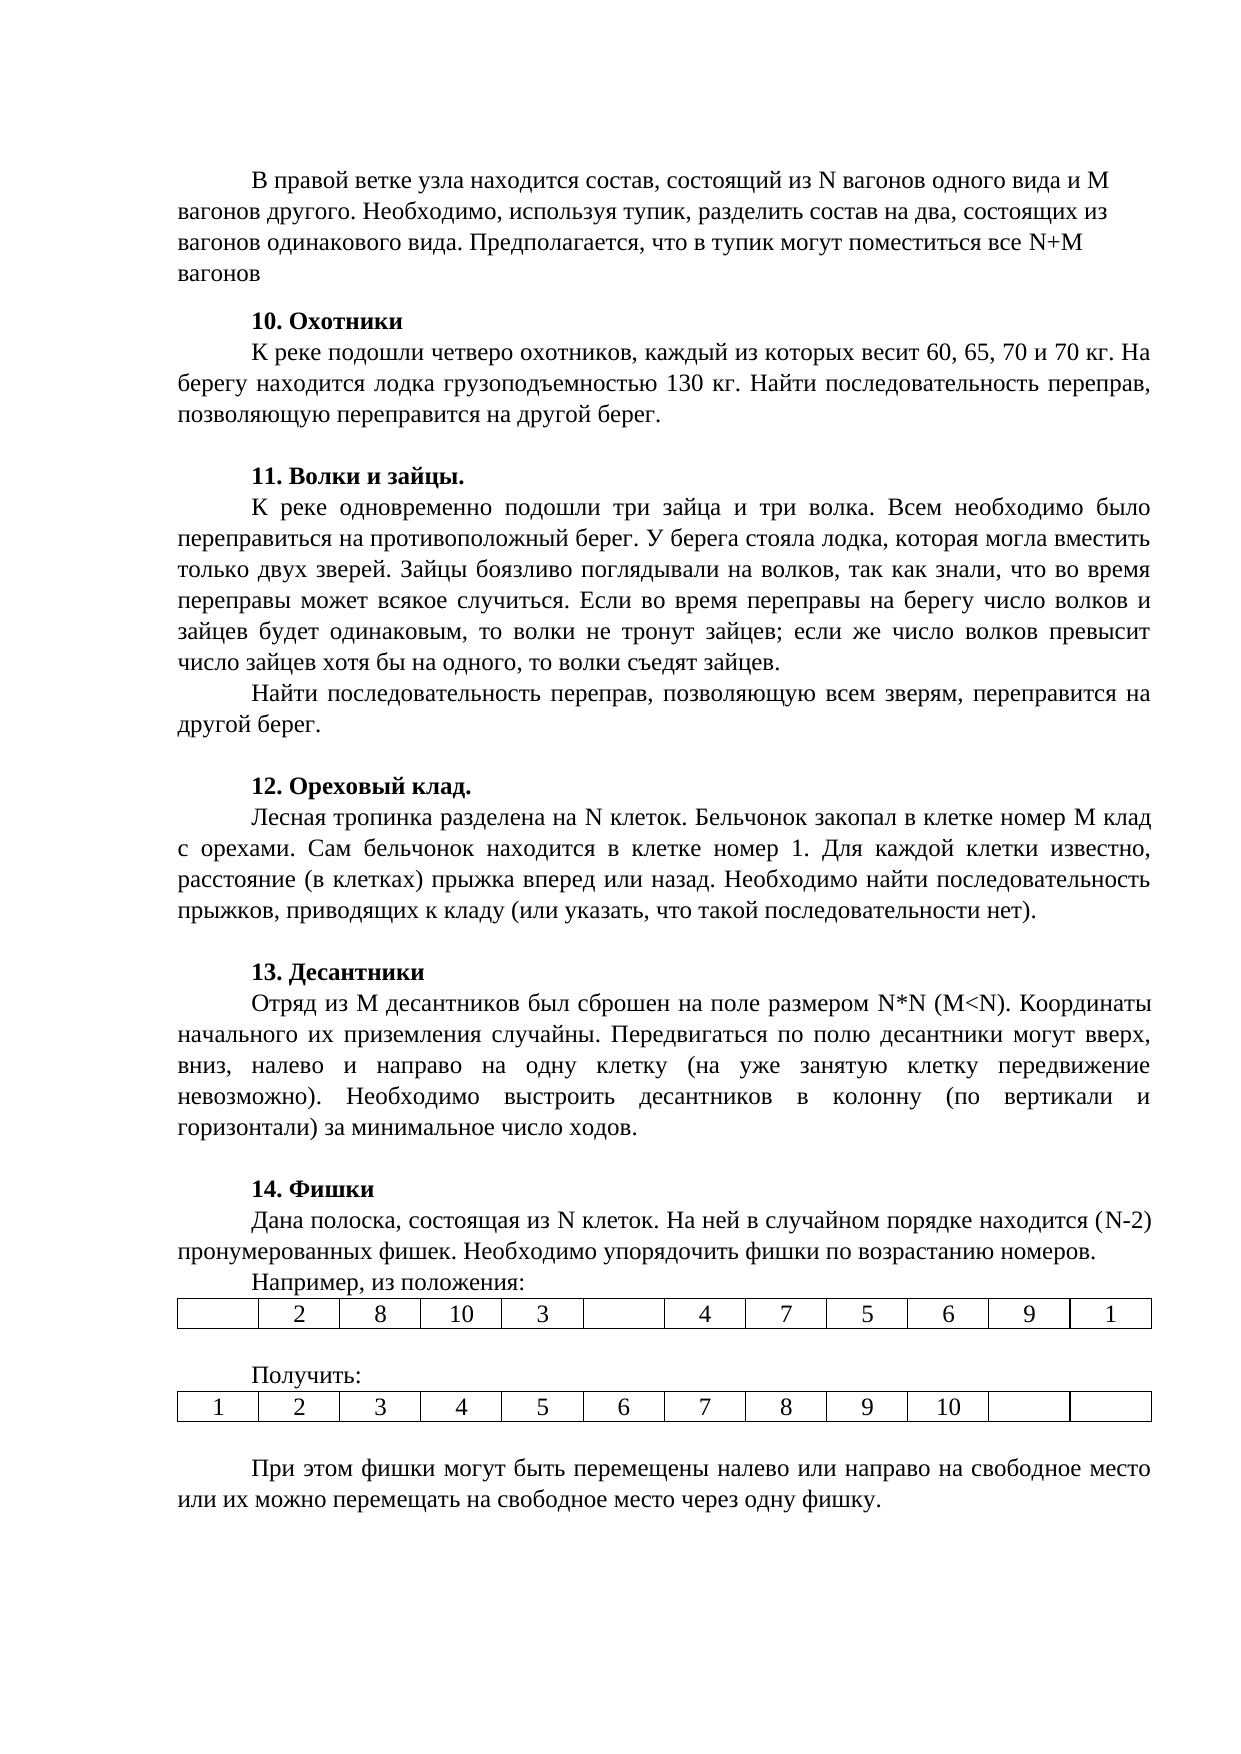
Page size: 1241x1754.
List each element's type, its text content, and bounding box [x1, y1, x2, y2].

text К реке одновременно подошли три зайца и три волка. Всем необходимо было переправиться на противоположный берег. У берега стояла лодка, которая могла вместить только двух зверей. Зайцы боязливо поглядывали на волков, так как знали, что во время переправы может всякое случиться. Если во время переправы на берегу число волков и зайцев будет одинаковым, то волки не тронут зайцев; если же число волков превысит число зайцев хотя бы на одного, то волки съедят зайцев. [177, 492, 1152, 676]
list Волки и зайцы. [251, 461, 1152, 490]
table_header [989, 1392, 1069, 1421]
table_header 2 [259, 1299, 339, 1328]
text Например, из положения: [177, 1267, 1152, 1296]
table_header 8 [746, 1392, 826, 1421]
text Отряд из M десантников был сброшен на поле размером N*N (M<N). Координаты начального их приземления случайны. Передвигаться по полю десантники могут вверх, вниз, налево и направо на одну клетку (на уже занятую клетку передвижение невозможно). Необходимо выстроить десантников в колонну (по вертикали и горизонтали) за минимальное число ходов. [177, 988, 1152, 1141]
table_header [1071, 1392, 1151, 1421]
text При этом фишки могут быть перемещены налево или направо на свободное место или их можно перемещать на свободное место через одну фишку. [177, 1453, 1152, 1513]
list Фишки [251, 1174, 1152, 1203]
list Охотники [251, 306, 1152, 334]
table_header 10 [421, 1299, 501, 1328]
table_header 3 [502, 1299, 583, 1328]
table_header 6 [908, 1299, 988, 1328]
table_header 7 [746, 1299, 826, 1328]
text Найти последовательность переправ, позволяющую всем зверям, переправится на другой берег. [177, 678, 1152, 738]
table_header [584, 1299, 664, 1328]
table_header 10 [908, 1392, 988, 1421]
table_header 3 [340, 1392, 420, 1421]
table_header 1 [1071, 1299, 1151, 1328]
text К реке подошли четверо охотников, каждый из которых весит 60, 65, 70 и 70 кг. На берегу находится лодка грузоподъемностью 130 кг. Найти последовательность переправ, позволяющую переправится на другой берег. [177, 337, 1152, 428]
text В правой ветке узла находится состав, состоящий из N вагонов одного вида и M вагонов другого. Необходимо, используя тупик, разделить состав на два, состоящих из вагонов одинакового вида. Предполагается, что в тупик могут поместиться все N+M вагонов [177, 165, 1152, 287]
table_header 4 [421, 1392, 501, 1421]
table_header 7 [665, 1392, 745, 1421]
table_header 5 [827, 1299, 907, 1328]
text Дана полоска, состоящая из N клеток. На ней в случайном порядке находится (N-2) пронумерованных фишек. Необходимо упорядочить фишки по возрастанию номеров. [177, 1205, 1152, 1265]
table_header 9 [827, 1392, 907, 1421]
list Ореховый клад. [251, 771, 1152, 800]
table_header 8 [340, 1299, 420, 1328]
table_header 5 [502, 1392, 583, 1421]
table_header 6 [584, 1392, 664, 1421]
text Получить: [177, 1360, 1152, 1389]
table_header 9 [989, 1299, 1069, 1328]
text Лесная тропинка разделена на N клеток. Бельчонок закопал в клетке номер M клад с орехами. Сам бельчонок находится в клетке номер 1. Для каждой клетки известно, расстояние (в клетках) прыжка вперед или назад. Необходимо найти последовательность прыжков, приводящих к кладу (или указать, что такой последовательности нет). [177, 802, 1152, 924]
table_header 2 [259, 1392, 339, 1421]
table_header [178, 1299, 258, 1328]
list Десантники [251, 957, 1152, 986]
table_header 4 [665, 1299, 745, 1328]
table_header 1 [178, 1392, 258, 1421]
